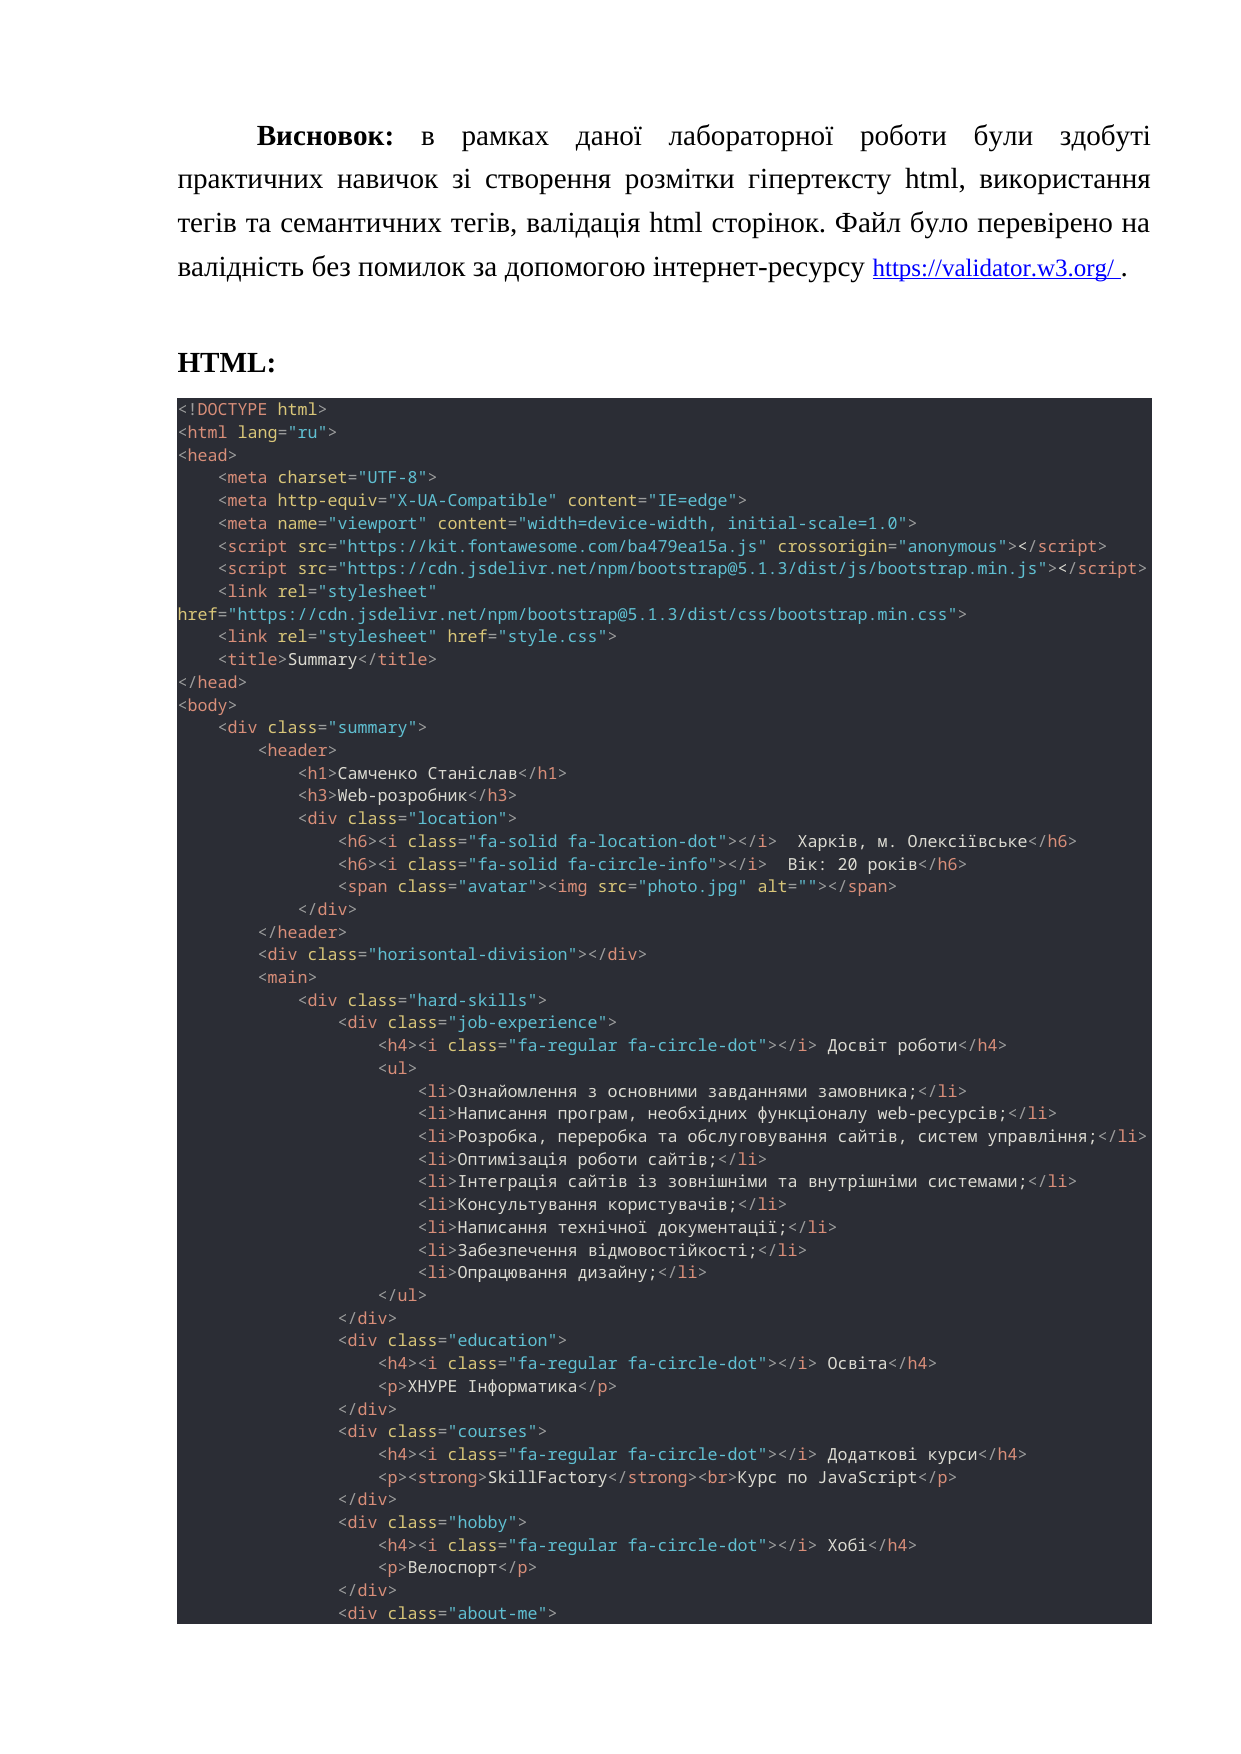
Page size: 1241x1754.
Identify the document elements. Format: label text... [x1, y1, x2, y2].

text Висновок: в рамках даної лабораторної роботи були здобуті практичних навичок зі створення розмітки гіпертексту html, використання тегів та семантичних тегів, валідація html сторінок. Файл було перевірено на валідність без помилок за допомогою інтернет-ресурсу https://validator.w3.org/ . [177, 118, 1152, 282]
text <li>Забезпечення відмовостійкості;</li> [177, 1238, 1152, 1261]
text <h4><i class="fa-regular fa-circle-dot"></i> Додаткові курси</h4> [177, 1442, 1152, 1465]
text <div class="summary"> [177, 716, 1152, 738]
text <h3>Web-розробник</h3> [177, 784, 1152, 807]
text <h4><i class="fa-regular fa-circle-dot"></i> Хобі</h4> [177, 1533, 1152, 1556]
text <li>Написання програм, необхідних функціоналу web-ресурсів;</li> [177, 1102, 1152, 1124]
text <title>Summary</title> [177, 648, 1152, 670]
text </div> [177, 1488, 1152, 1511]
text <div class="hobby"> [177, 1511, 1152, 1533]
text <div class="education"> [177, 1329, 1152, 1352]
text </div> [177, 1306, 1152, 1329]
text <h4><i class="fa-regular fa-circle-dot"></i> Освіта</h4> [177, 1352, 1152, 1374]
text <div class="about-me"> [177, 1601, 1152, 1624]
text <h6><i class="fa-solid fa-circle-info"></i> Вік: 20 років</h6> [177, 852, 1152, 875]
text </header> [177, 920, 1152, 943]
text <div class="hard-skills"> [177, 988, 1152, 1011]
text <div class="horisontal-division"></div> [177, 943, 1152, 966]
text <p>Велоспорт</p> [177, 1556, 1152, 1579]
text <ul> [177, 1056, 1152, 1079]
text </head> [177, 670, 1152, 693]
text <li>Консультування користувачів;</li> [177, 1193, 1152, 1215]
text </div> [177, 1397, 1152, 1420]
text <head> [177, 443, 1152, 466]
text <body> [177, 693, 1152, 716]
text </div> [177, 1579, 1152, 1601]
text <h6><i class="fa-solid fa-location-dot"></i> Харків, м. Олексіївське</h6> [177, 829, 1152, 852]
text <link rel="stylesheet" href="https://cdn.jsdelivr.net/npm/bootstrap@5.1.3/dist/css/bootstrap.min.css"> [177, 579, 1152, 625]
text <li>Розробка, переробка та обслуговування сайтів, систем управління;</li> [177, 1124, 1152, 1147]
text <li>Оптимізація роботи сайтів;</li> [177, 1147, 1152, 1170]
text <li>Інтеграція сайтів із зовнішніми та внутрішніми системами;</li> [177, 1170, 1152, 1193]
text <p>ХНУРЕ Інформатика</p> [177, 1374, 1152, 1397]
text </div> [177, 897, 1152, 920]
text <div class="courses"> [177, 1420, 1152, 1442]
text </ul> [177, 1283, 1152, 1306]
text <li>Опрацювання дизайну;</li> [177, 1261, 1152, 1283]
text <header> [177, 738, 1152, 761]
text <link rel="stylesheet" href="style.css"> [177, 625, 1152, 648]
text <div class="location"> [177, 807, 1152, 829]
text <script src="https://kit.fontawesome.com/ba479ea15a.js" crossorigin="anonymous"></script> [177, 534, 1152, 557]
text <main> [177, 966, 1152, 988]
text <!DOCTYPE html> [177, 398, 1152, 421]
text <meta charset="UTF-8"> [177, 466, 1152, 489]
text <li>Написання технічної документації;</li> [177, 1215, 1152, 1238]
text <meta name="viewport" content="width=device-width, initial-scale=1.0"> [177, 511, 1152, 534]
text <script src="https://cdn.jsdelivr.net/npm/bootstrap@5.1.3/dist/js/bootstrap.min.js"></script> [177, 557, 1152, 579]
text <html lang="ru"> [177, 421, 1152, 443]
text <li>Ознайомлення з основними завданнями замовника;</li> [177, 1079, 1152, 1102]
text <h1>Самченко Станіслав</h1> [177, 761, 1152, 784]
text <div class="job-experience"> [177, 1011, 1152, 1034]
text <meta http-equiv="X-UA-Compatible" content="IE=edge"> [177, 489, 1152, 511]
text <h4><i class="fa-regular fa-circle-dot"></i> Досвіт роботи</h4> [177, 1034, 1152, 1056]
text <p><strong>SkillFactory</strong><br>Курс по JavaScript</p> [177, 1465, 1152, 1488]
text <span class="avatar"><img src="photo.jpg" alt=""></span> [177, 875, 1152, 897]
text HTML: [177, 345, 1152, 379]
